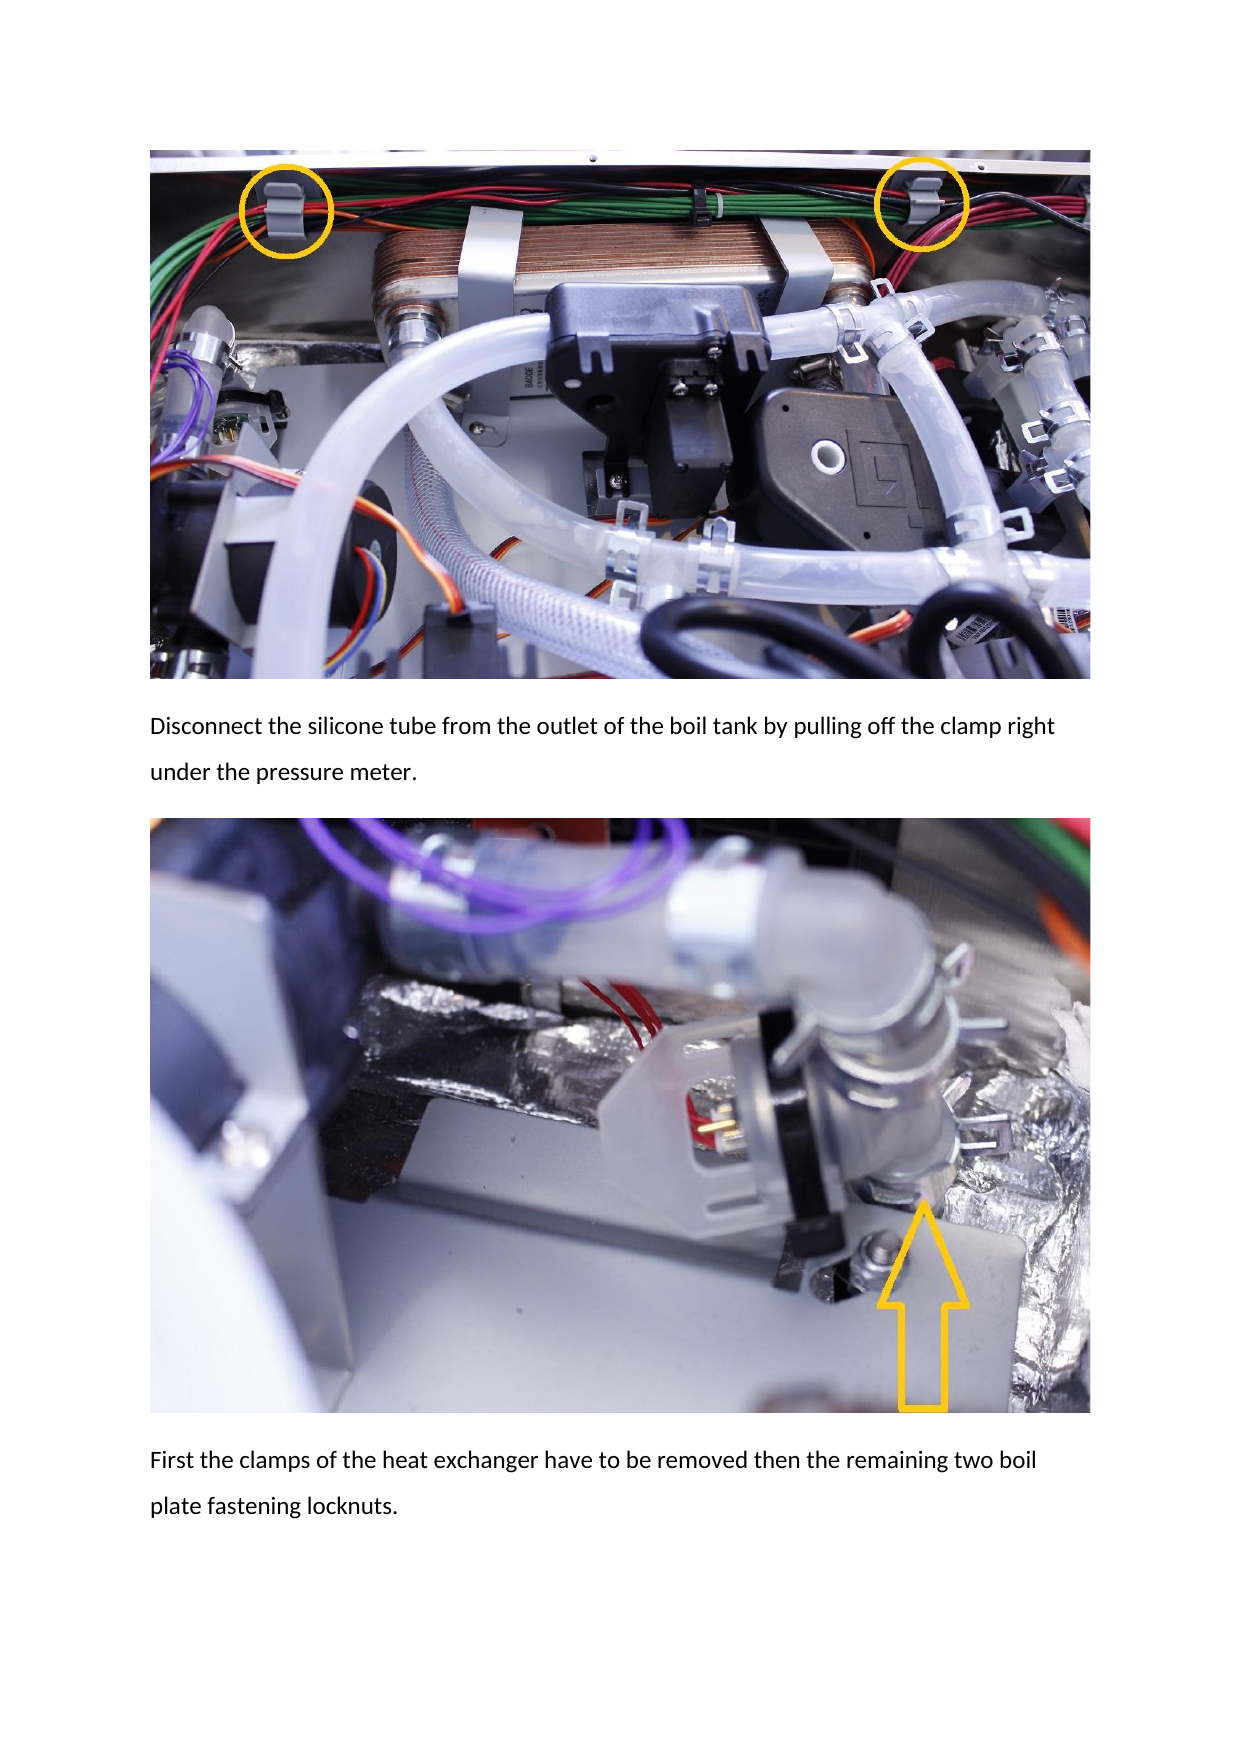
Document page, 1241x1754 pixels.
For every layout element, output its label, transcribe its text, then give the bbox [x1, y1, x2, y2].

picture [150, 818, 1091, 1413]
picture [150, 150, 1091, 679]
text First the clamps of the heat exchanger have to be removed then the remaining two boil plate fastening locknuts. [150, 1445, 1090, 1521]
text Disconnect the silicone tube from the outlet of the boil tank by pulling off the clamp right under the pressure meter. [150, 710, 1090, 787]
